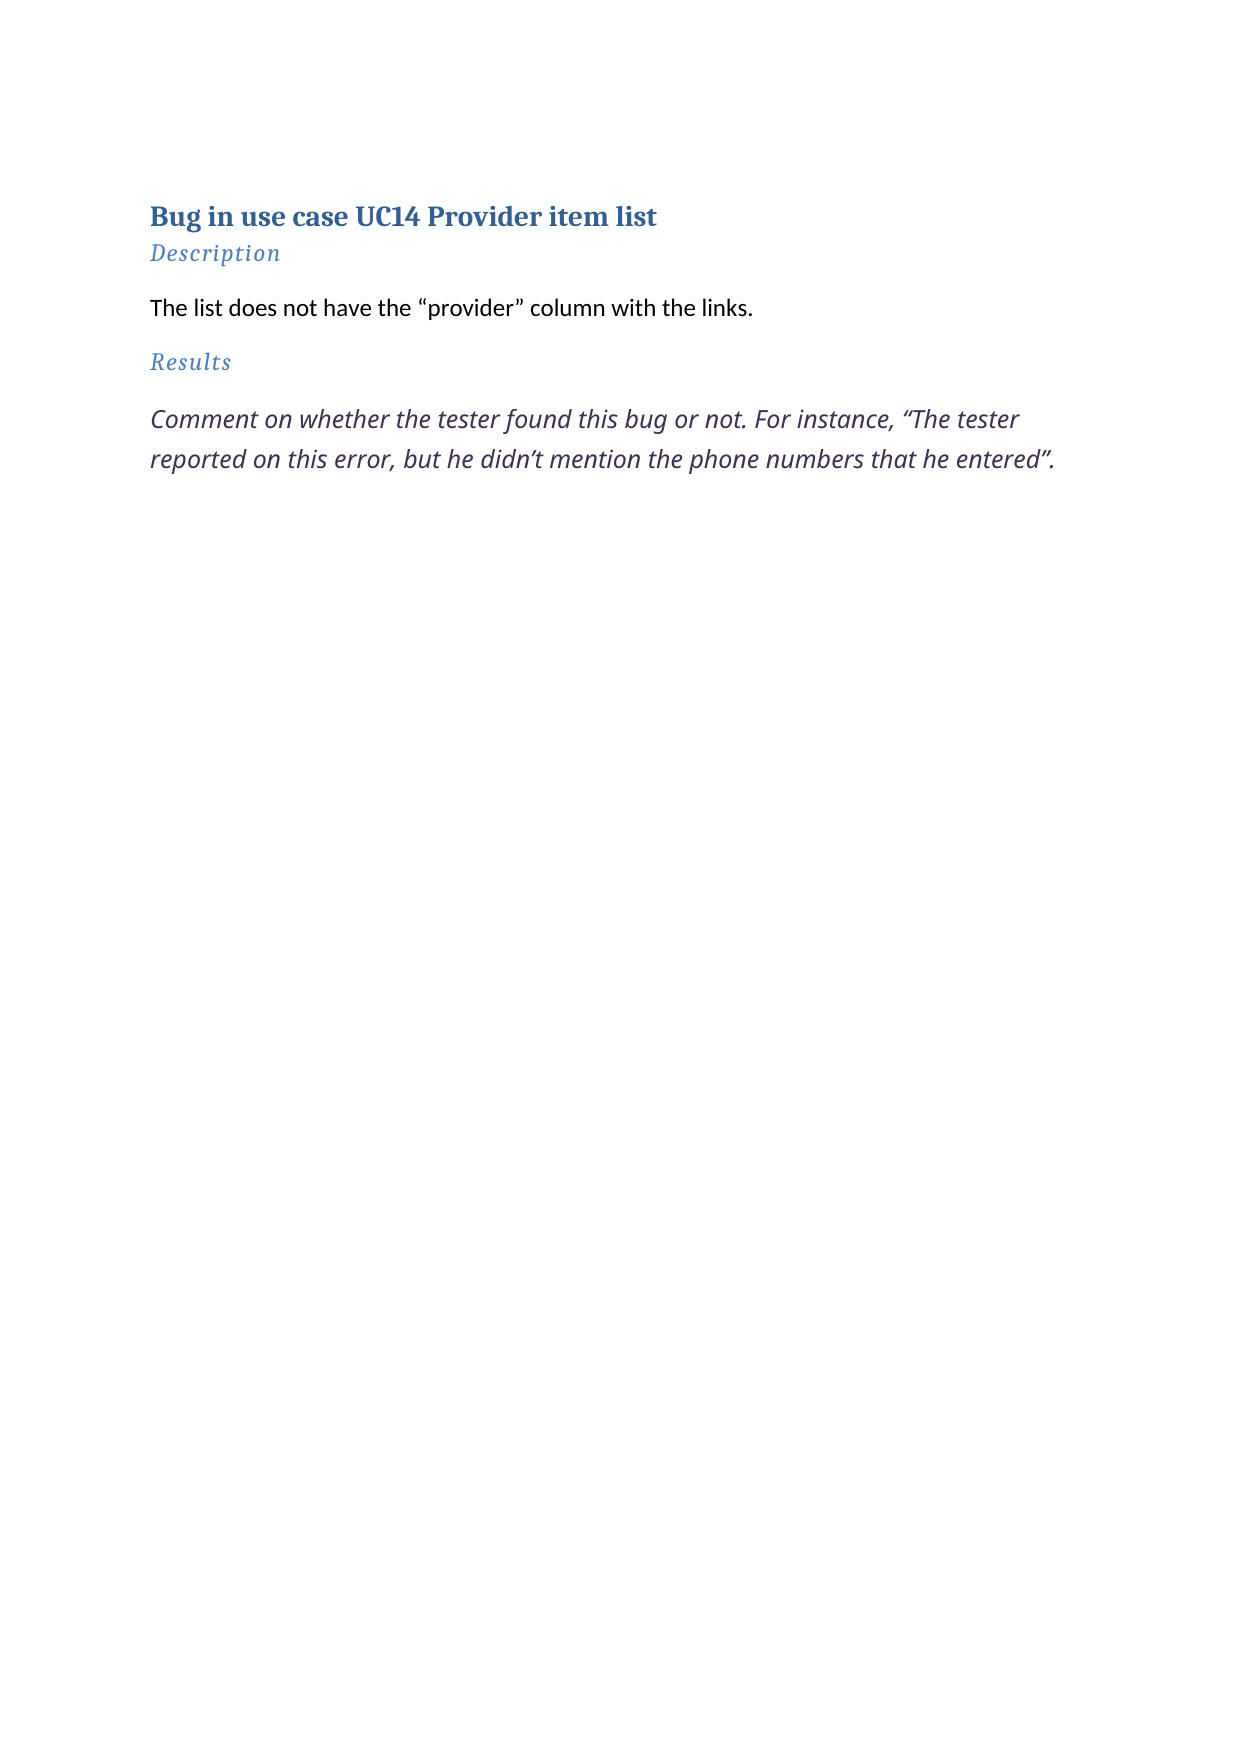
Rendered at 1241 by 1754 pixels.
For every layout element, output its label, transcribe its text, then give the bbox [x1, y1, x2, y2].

subtitle Results [150, 348, 1090, 377]
text The list does not have the “provider” column with the links. [150, 292, 1090, 323]
subtitle Bug in use case UC14 Provider item list [150, 200, 1090, 233]
text Comment on whether the tester found this bug or not. For instance, “The tester reported on this error, but he didn’t mention the phone numbers that he entered”. [150, 402, 1090, 475]
subtitle Description [150, 238, 1090, 267]
